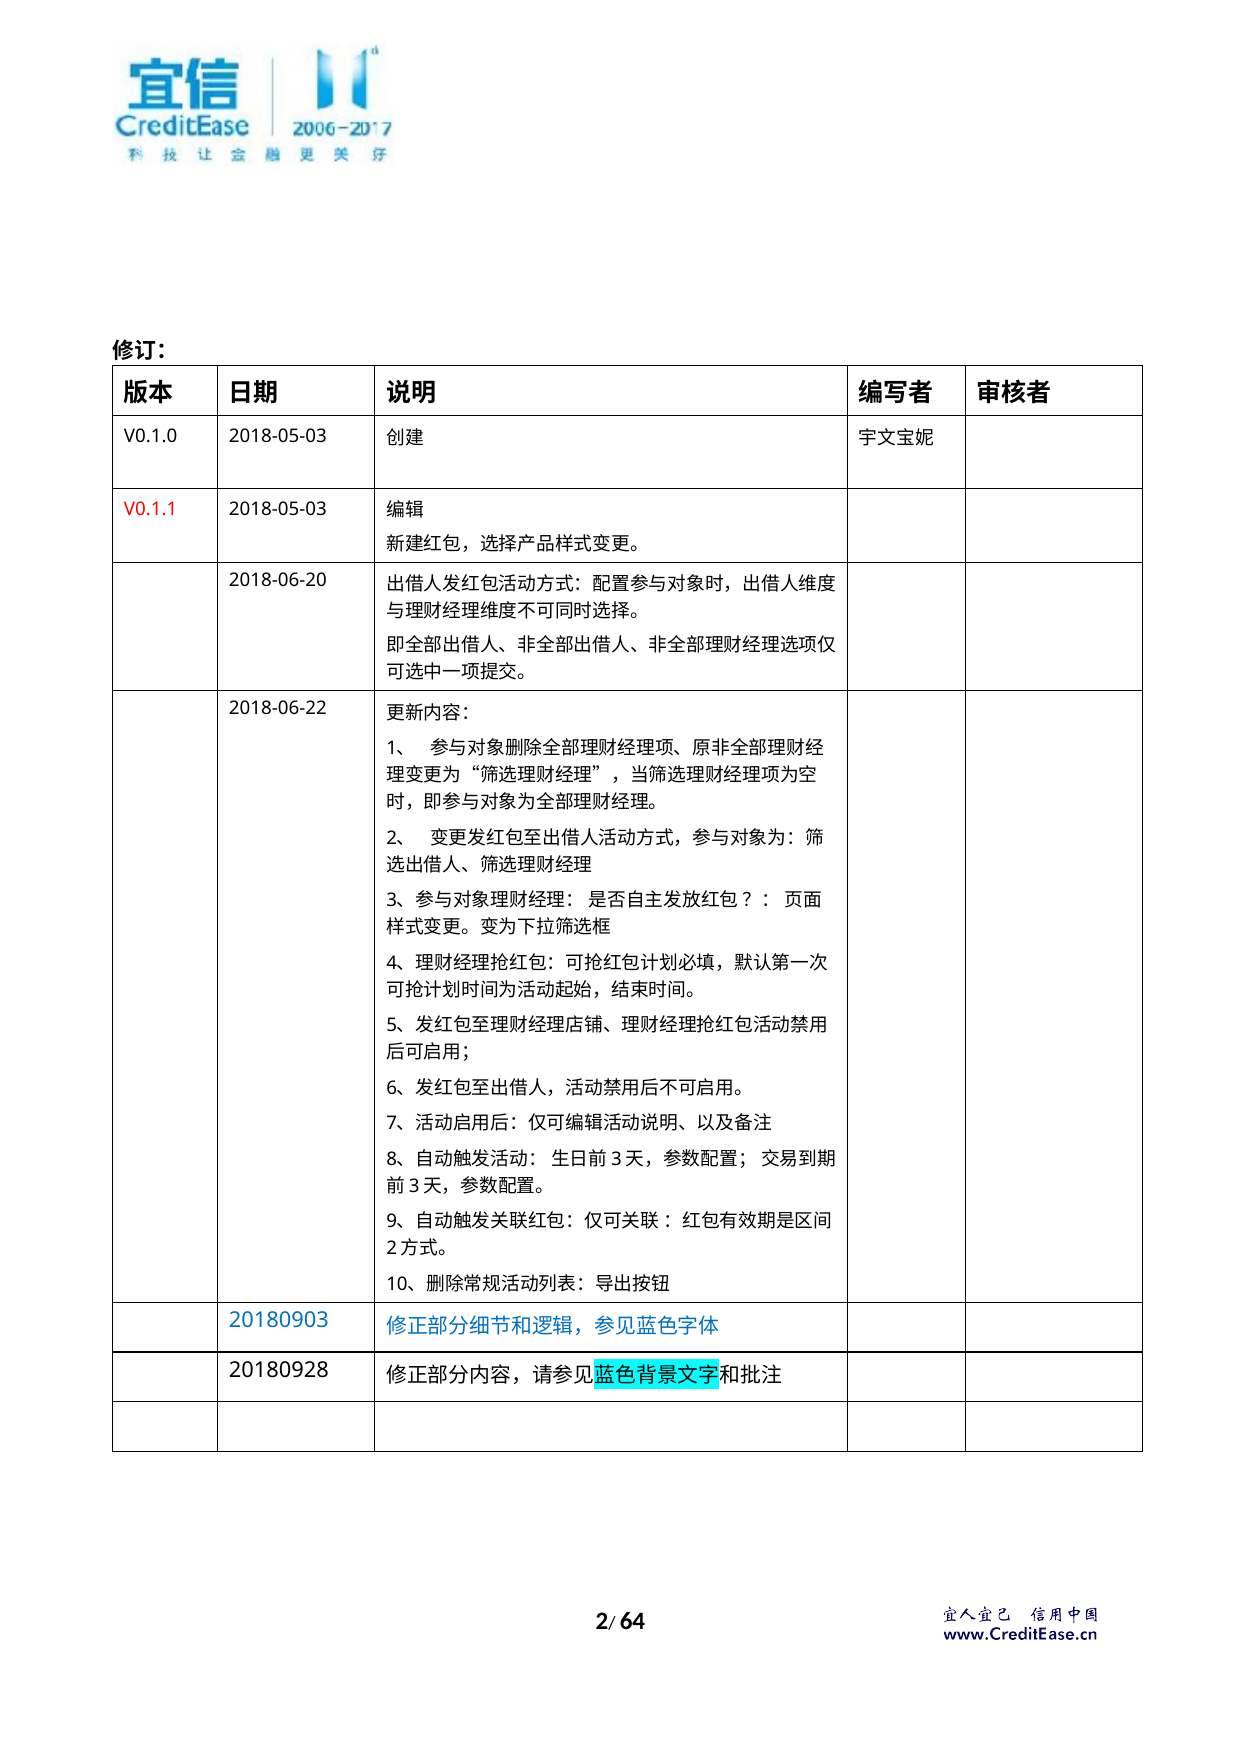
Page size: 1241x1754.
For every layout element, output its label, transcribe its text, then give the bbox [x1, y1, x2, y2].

table_cell [966, 691, 1142, 1302]
table_cell [848, 489, 965, 562]
picture [943, 1606, 1097, 1640]
table_cell 创建 [375, 416, 847, 487]
table_cell 2018-06-20 [218, 563, 374, 690]
table_header 版本 [113, 366, 217, 415]
table_cell 20180928 [218, 1353, 374, 1401]
table_cell [966, 1402, 1142, 1451]
table_cell [966, 1353, 1142, 1401]
table_cell [848, 1303, 965, 1351]
table_header 说明 [375, 366, 847, 415]
table_header 日期 [218, 366, 374, 415]
table_cell 宇文宝妮 [848, 416, 965, 487]
table_cell 编辑 新建红包，选择产品样式变更。 [375, 489, 847, 562]
table_cell [848, 563, 965, 690]
table_cell [218, 1402, 374, 1451]
table_cell [848, 1353, 965, 1401]
table_header 审核者 [966, 366, 1142, 415]
table_cell 2018-05-03 [218, 489, 374, 562]
table_cell [113, 1402, 217, 1451]
picture [112, 41, 396, 171]
table_cell [113, 1303, 217, 1351]
table_cell 2018-05-03 [218, 416, 374, 487]
table_cell [966, 563, 1142, 690]
text 修订： [112, 333, 1128, 365]
table_cell 20180903 [218, 1303, 374, 1351]
table_cell 修正部分内容，请参见蓝色背景文字和批注 [375, 1353, 847, 1401]
table_header 编写者 [848, 366, 965, 415]
table_cell 更新内容： 1、 参与对象删除全部理财经理项、原非全部理财经理变更为“筛选理财经理”，当筛选理财经理项为空时，即参与对象为全部理财经理。 2、 变更发红包至出借人活动方式，参与对象为：筛选出借人、筛选理财经理 3、参与对象理财经理： 是否自主发放红包 ？： 页面样式变更。变为下拉筛选框 4、理财经理抢红包：可抢红包计划必填，默认第一次可抢计划时间为活动起始，结束时间。 5、发红包至理财经理店铺、理财经理抢红包活动禁用后可启用； 6、发红包至出借人，活动禁用后不可启用。 7、活动启用后：仅可编辑活动说明、以及备注 8、自动触发活动： 生日前3天，参数配置； 交易到期前3天，参数配置。 9、自动触发关联红包：仅可关联 ：红包有效期是区间2方式。 10、删除常规活动列表：导出按钮 [375, 691, 847, 1302]
table_cell [848, 691, 965, 1302]
table_cell [848, 1402, 965, 1451]
table_cell 修正部分细节和逻辑，参见蓝色字体 [375, 1303, 847, 1351]
table_cell [966, 1303, 1142, 1351]
table_cell [375, 1402, 847, 1451]
table_cell [113, 691, 217, 1302]
table_cell [966, 416, 1142, 487]
table_cell V0.1.1 [113, 489, 217, 562]
table_cell 2018-06-22 [218, 691, 374, 1302]
table_cell [113, 563, 217, 690]
table_cell [966, 489, 1142, 562]
table_cell [113, 1353, 217, 1401]
table_cell 出借人发红包活动方式：配置参与对象时，出借人维度与理财经理维度不可同时选择。 即全部出借人、非全部出借人、非全部理财经理选项仅可选中一项提交。 [375, 563, 847, 690]
table_cell V0.1.0 [113, 416, 217, 487]
